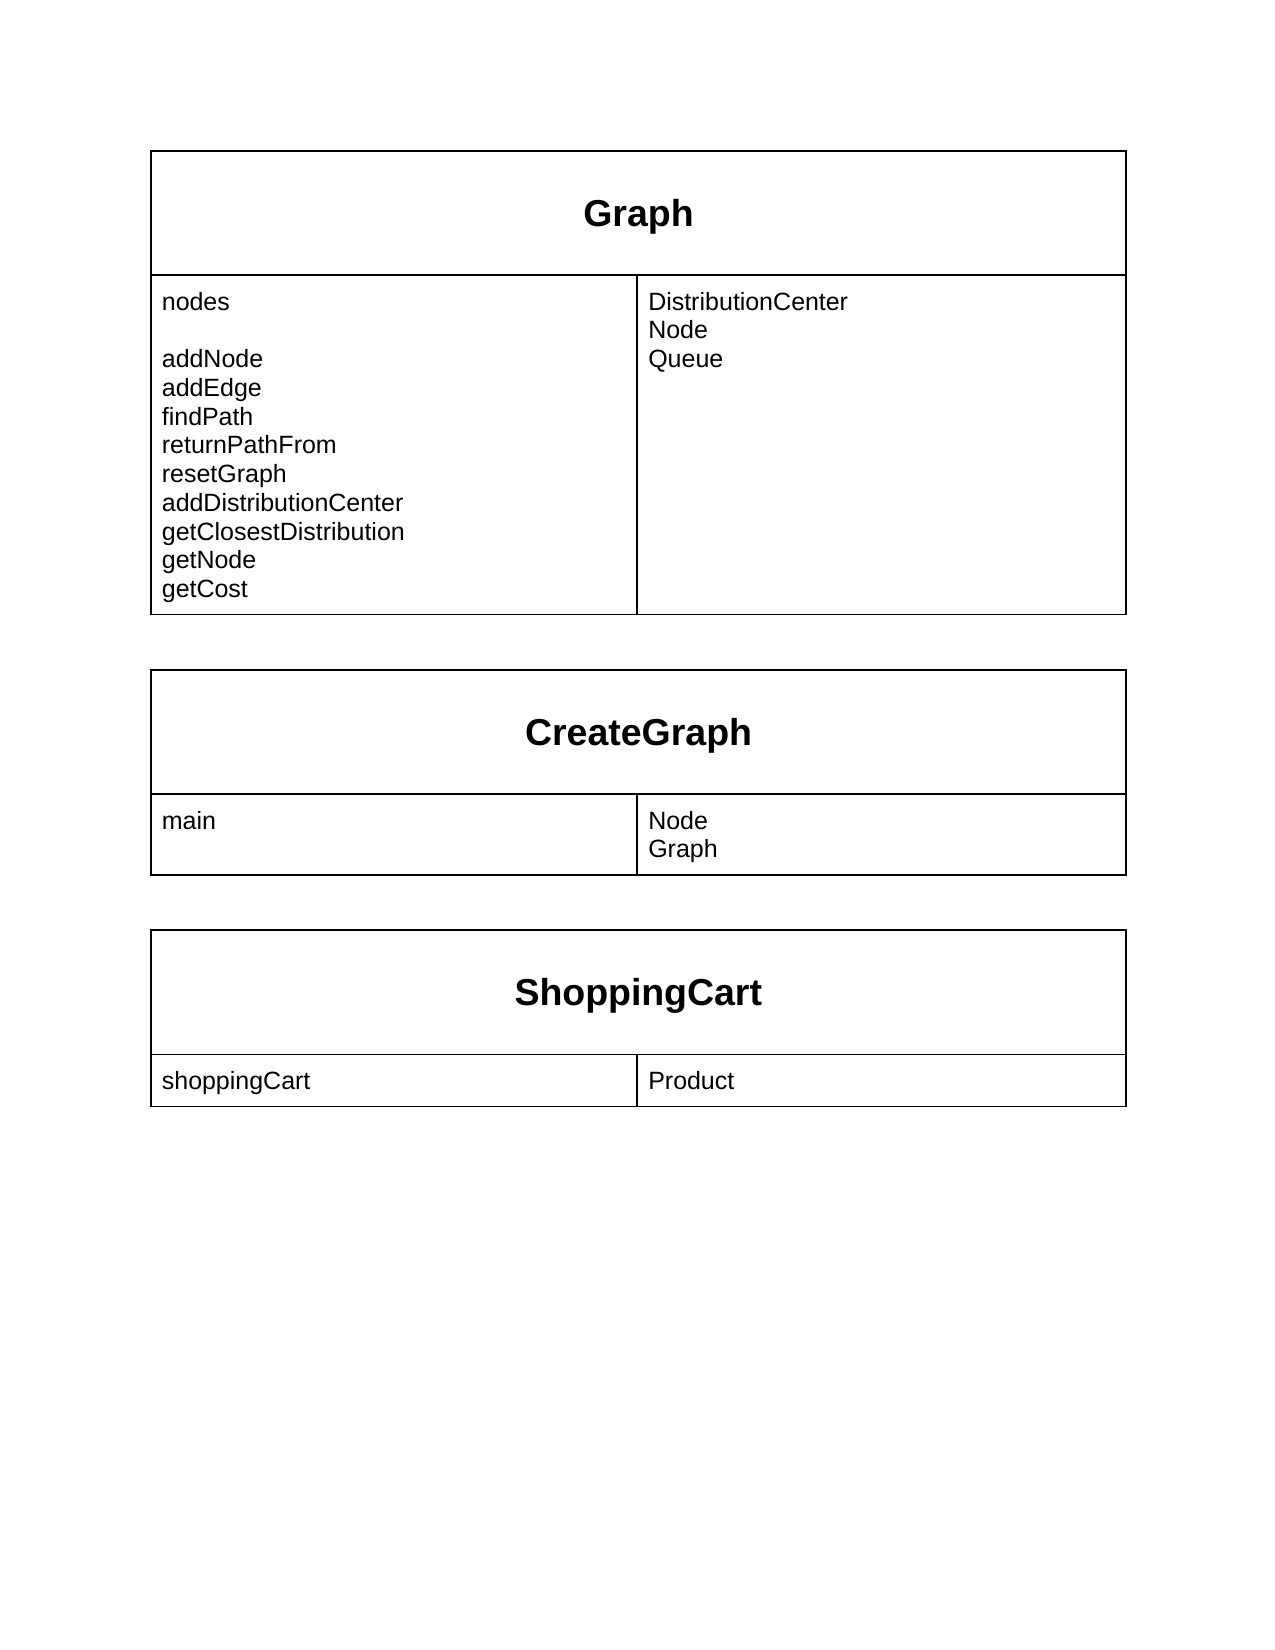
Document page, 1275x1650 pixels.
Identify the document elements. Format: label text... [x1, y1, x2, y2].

table_cell nodes addNode addEdge findPath returnPathFrom resetGraph addDistributionCenter getClosestDistribution getNode getCost [152, 276, 636, 614]
table_header Graph [152, 152, 1125, 274]
table_cell Node Graph [638, 795, 1125, 874]
table_cell main [152, 795, 636, 874]
table_header CreateGraph [152, 671, 1125, 793]
table_cell Product [638, 1055, 1125, 1106]
table_header ShoppingCart [152, 931, 1125, 1053]
table_cell shoppingCart [152, 1055, 636, 1106]
table_cell DistributionCenter Node Queue [638, 276, 1125, 614]
